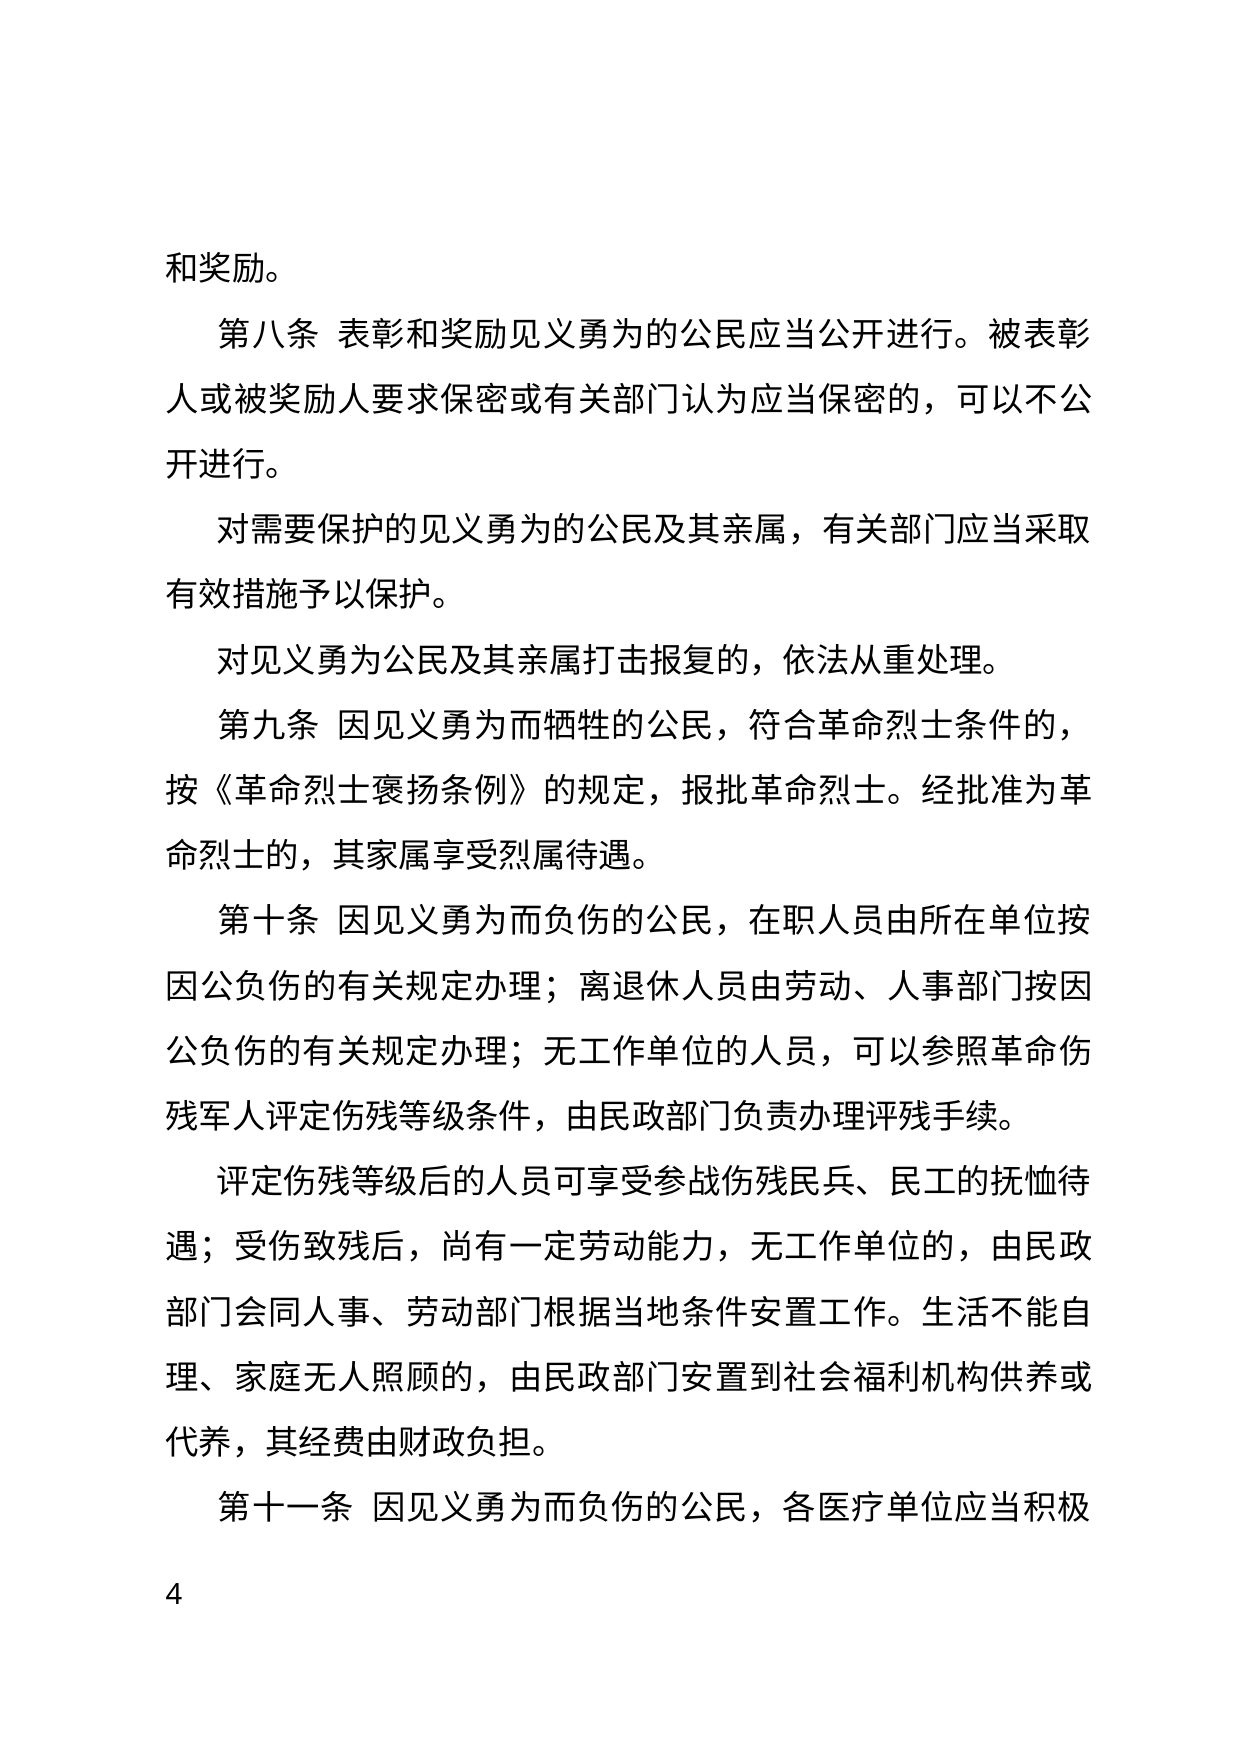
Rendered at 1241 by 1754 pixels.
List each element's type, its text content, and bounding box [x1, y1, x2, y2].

text 评定伤残等级后的人员可享受参战伤残民兵、民工的抚恤待遇；受伤致残后，尚有一定劳动能力，无工作单位的，由民政部门会同人事、劳动部门根据当地条件安置工作。生活不能自理、家庭无人照顾的，由民政部门安置到社会福利机构供养或代养，其经费由财政负担。 [165, 1147, 1093, 1473]
text 对需要保护的见义勇为的公民及其亲属，有关部门应当采取有效措施予以保护。 [165, 494, 1093, 625]
text 第八条 表彰和奖励见义勇为的公民应当公开进行。被表彰人或被奖励人要求保密或有关部门认为应当保密的，可以不公开进行。 [165, 299, 1093, 494]
text 对见义勇为公民及其亲属打击报复的，依法从重处理。 [165, 625, 1093, 690]
text 第十条 因见义勇为而负伤的公民，在职人员由所在单位按因公负伤的有关规定办理；离退休人员由劳动、人事部门按因公负伤的有关规定办理；无工作单位的人员，可以参照革命伤残军人评定伤残等级条件，由民政部门负责办理评残手续。 [165, 886, 1093, 1147]
text 第九条 因见义勇为而牺牲的公民，符合革命烈士条件的，按《革命烈士褒扬条例》的规定，报批革命烈士。经批准为革命烈士的，其家属享受烈属待遇。 [165, 690, 1093, 886]
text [165, 1473, 1093, 1538]
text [165, 234, 1093, 299]
